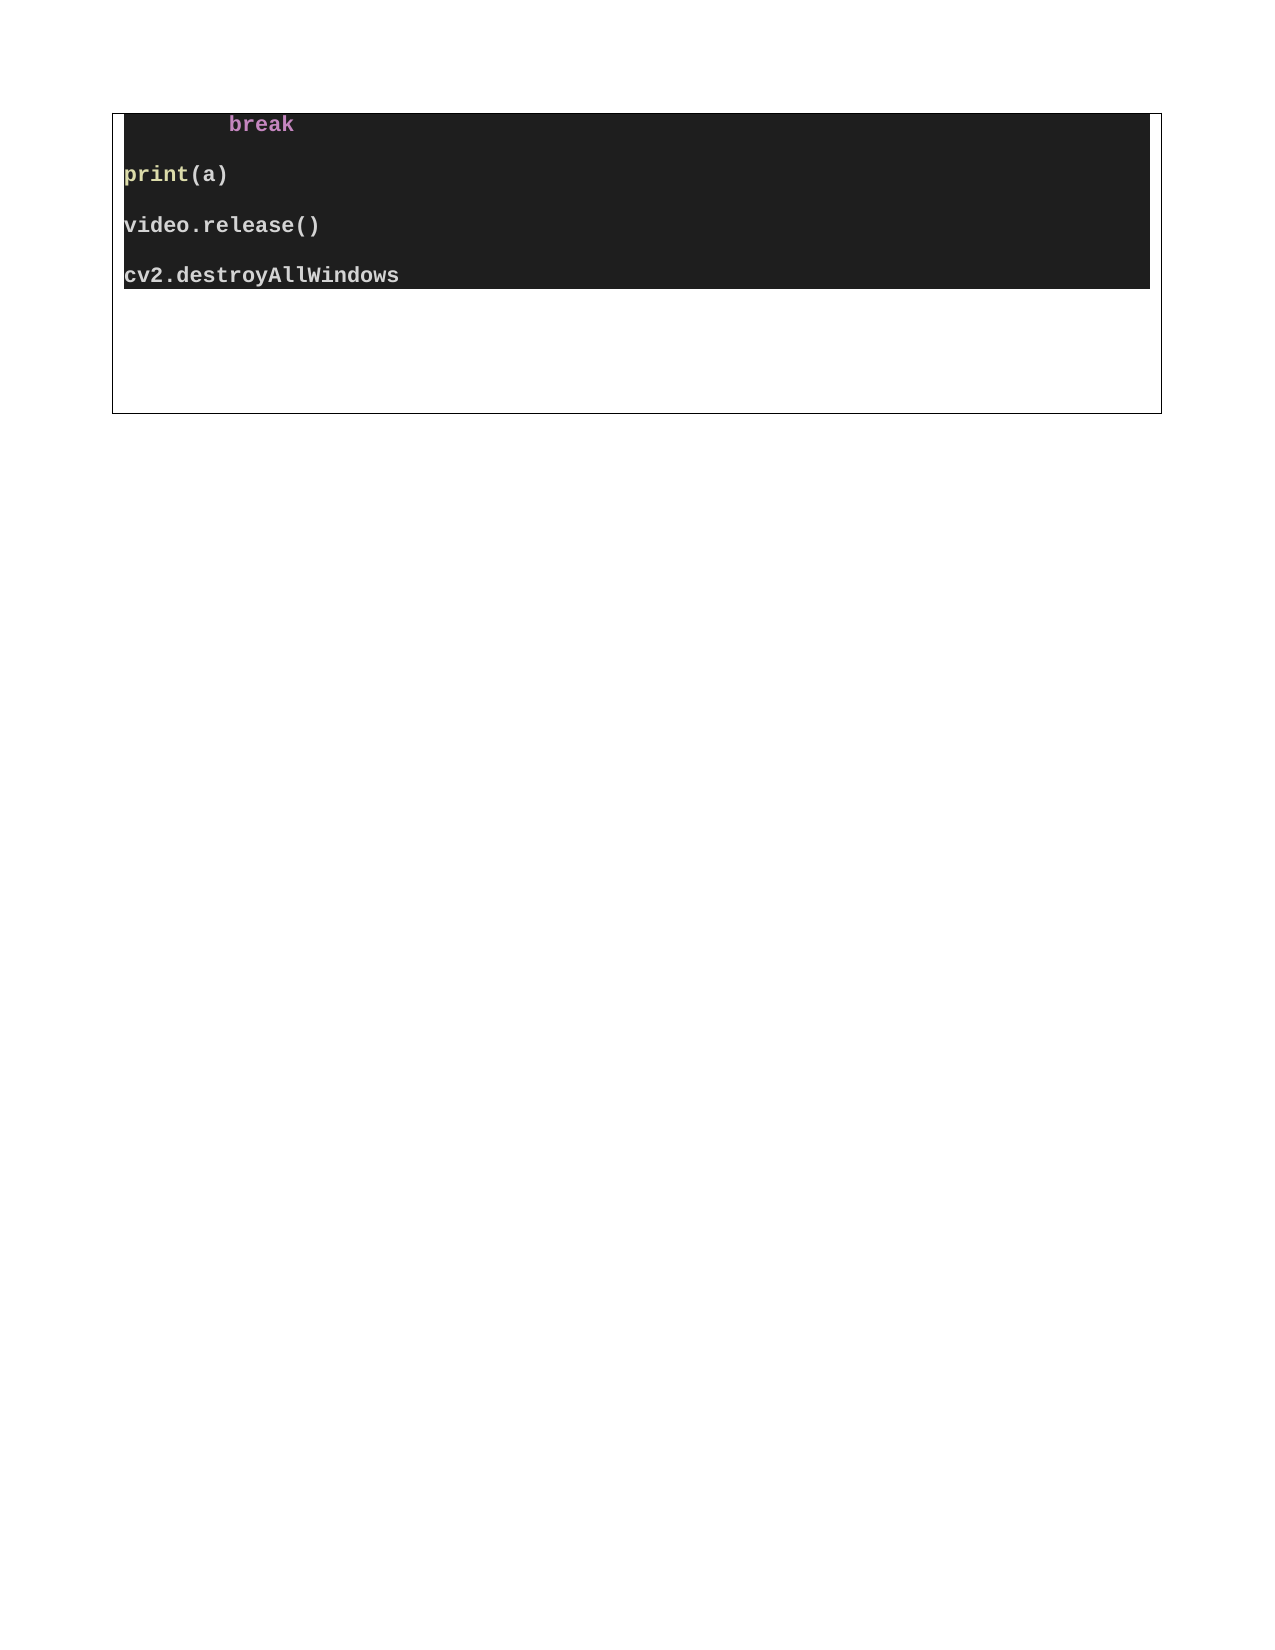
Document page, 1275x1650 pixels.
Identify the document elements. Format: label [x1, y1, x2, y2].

table_cell [113, 114, 1161, 413]
